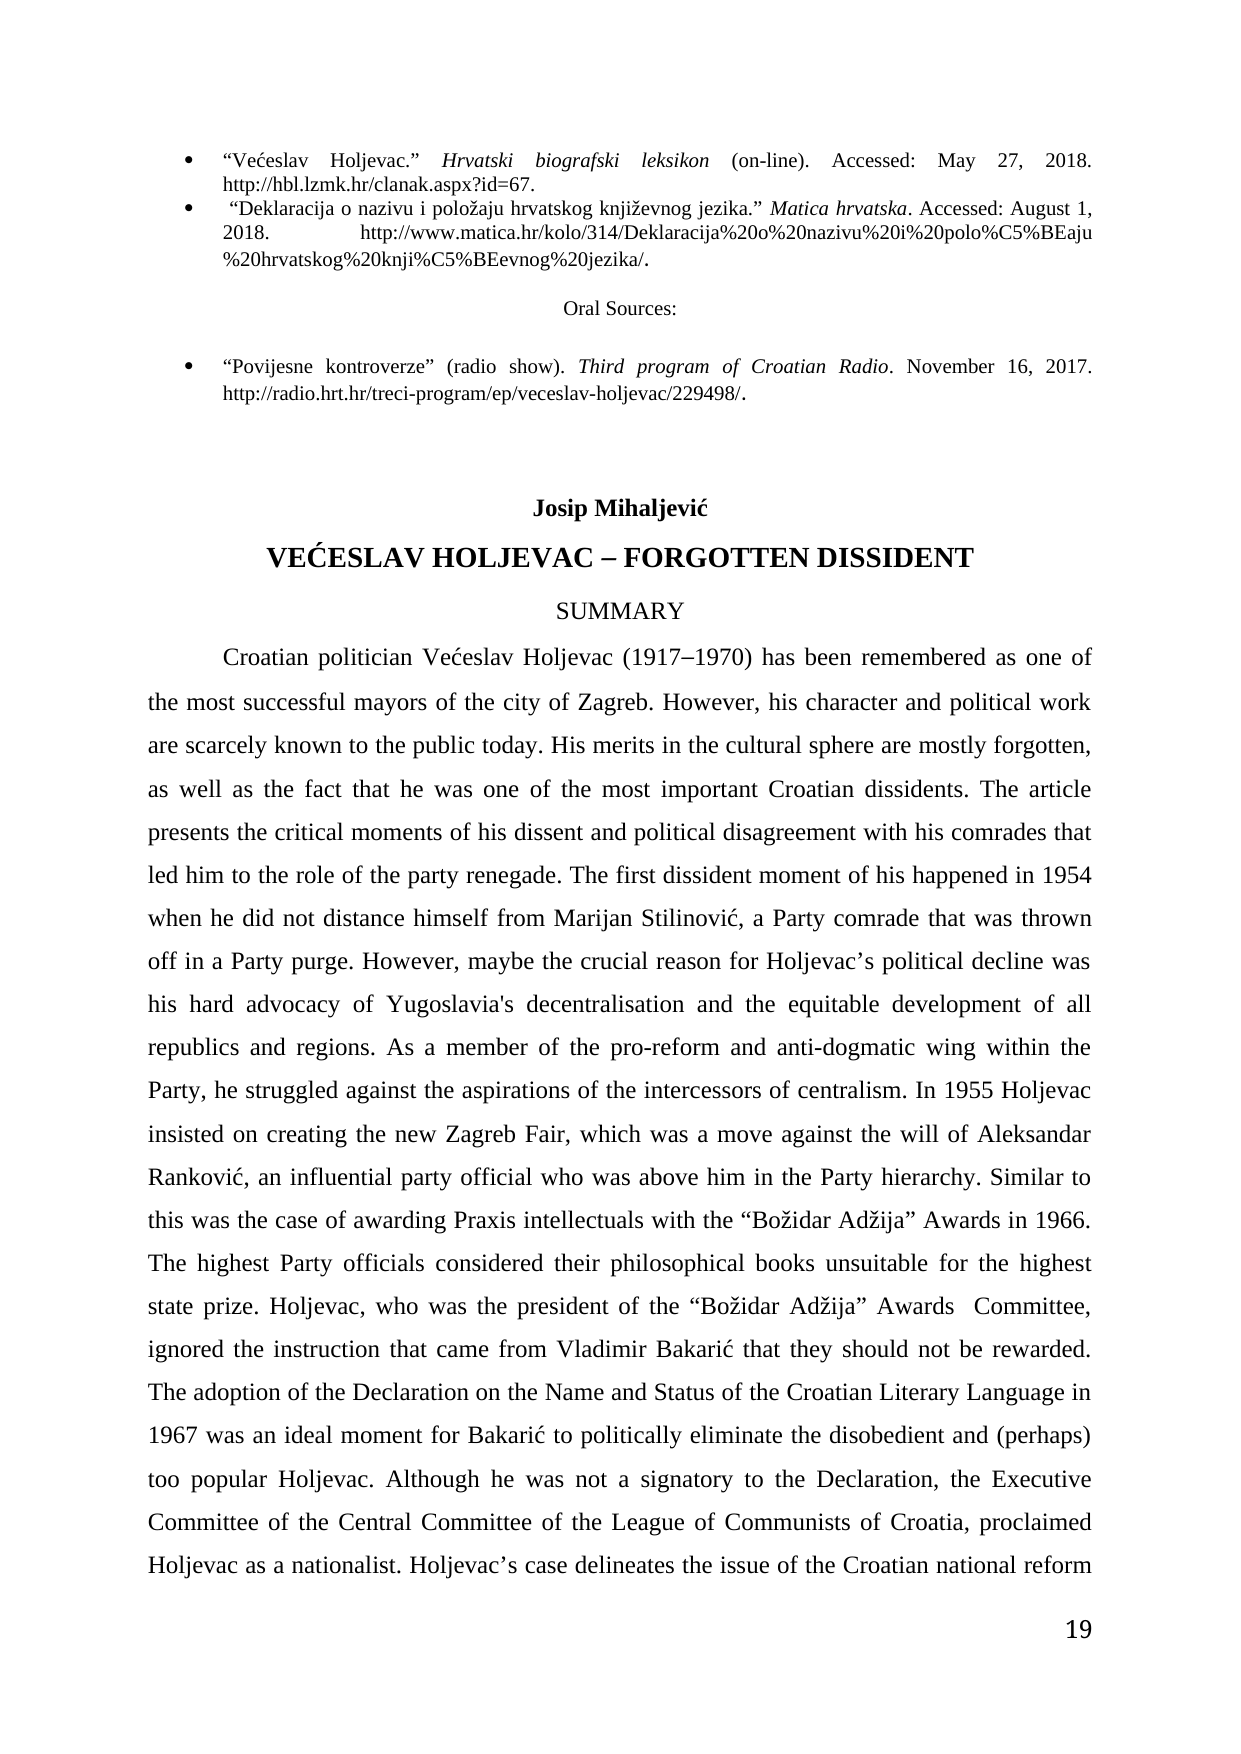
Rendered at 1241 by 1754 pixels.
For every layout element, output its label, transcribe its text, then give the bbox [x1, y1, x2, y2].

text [148, 639, 1093, 1579]
subtitle Oral Sources: [148, 296, 1093, 320]
text VEĆESLAV HOLJEVAC – FORGOTTEN DISSIDENT [148, 536, 1093, 576]
list “Povijesne kontroverze” (radio show). Third program of Croatian Radio. November 16, 2017. http://radio.hrt.hr/treci-program/ep/veceslav-holjevac/229498/. [185, 354, 1093, 407]
list “Deklaracija o nazivu i položaju hrvatskog književnog jezika.” Matica hrvatska. Accessed: August 1, 2018. http://www.matica.hr/kolo/314/Deklaracija%20o%20nazivu%20i%20polo%C5%BEaju%20hrvatskog%20knji%C5%BEevnog%20jezika/. [185, 196, 1093, 272]
list “Većeslav Holjevac.” Hrvatski biografski leksikon (on-line). Accessed: May 27, 2018. http://hbl.lzmk.hr/clanak.aspx?id=67. [185, 148, 1093, 196]
text SUMMARY [148, 596, 1093, 624]
text Josip Mihaljević [148, 493, 1093, 522]
